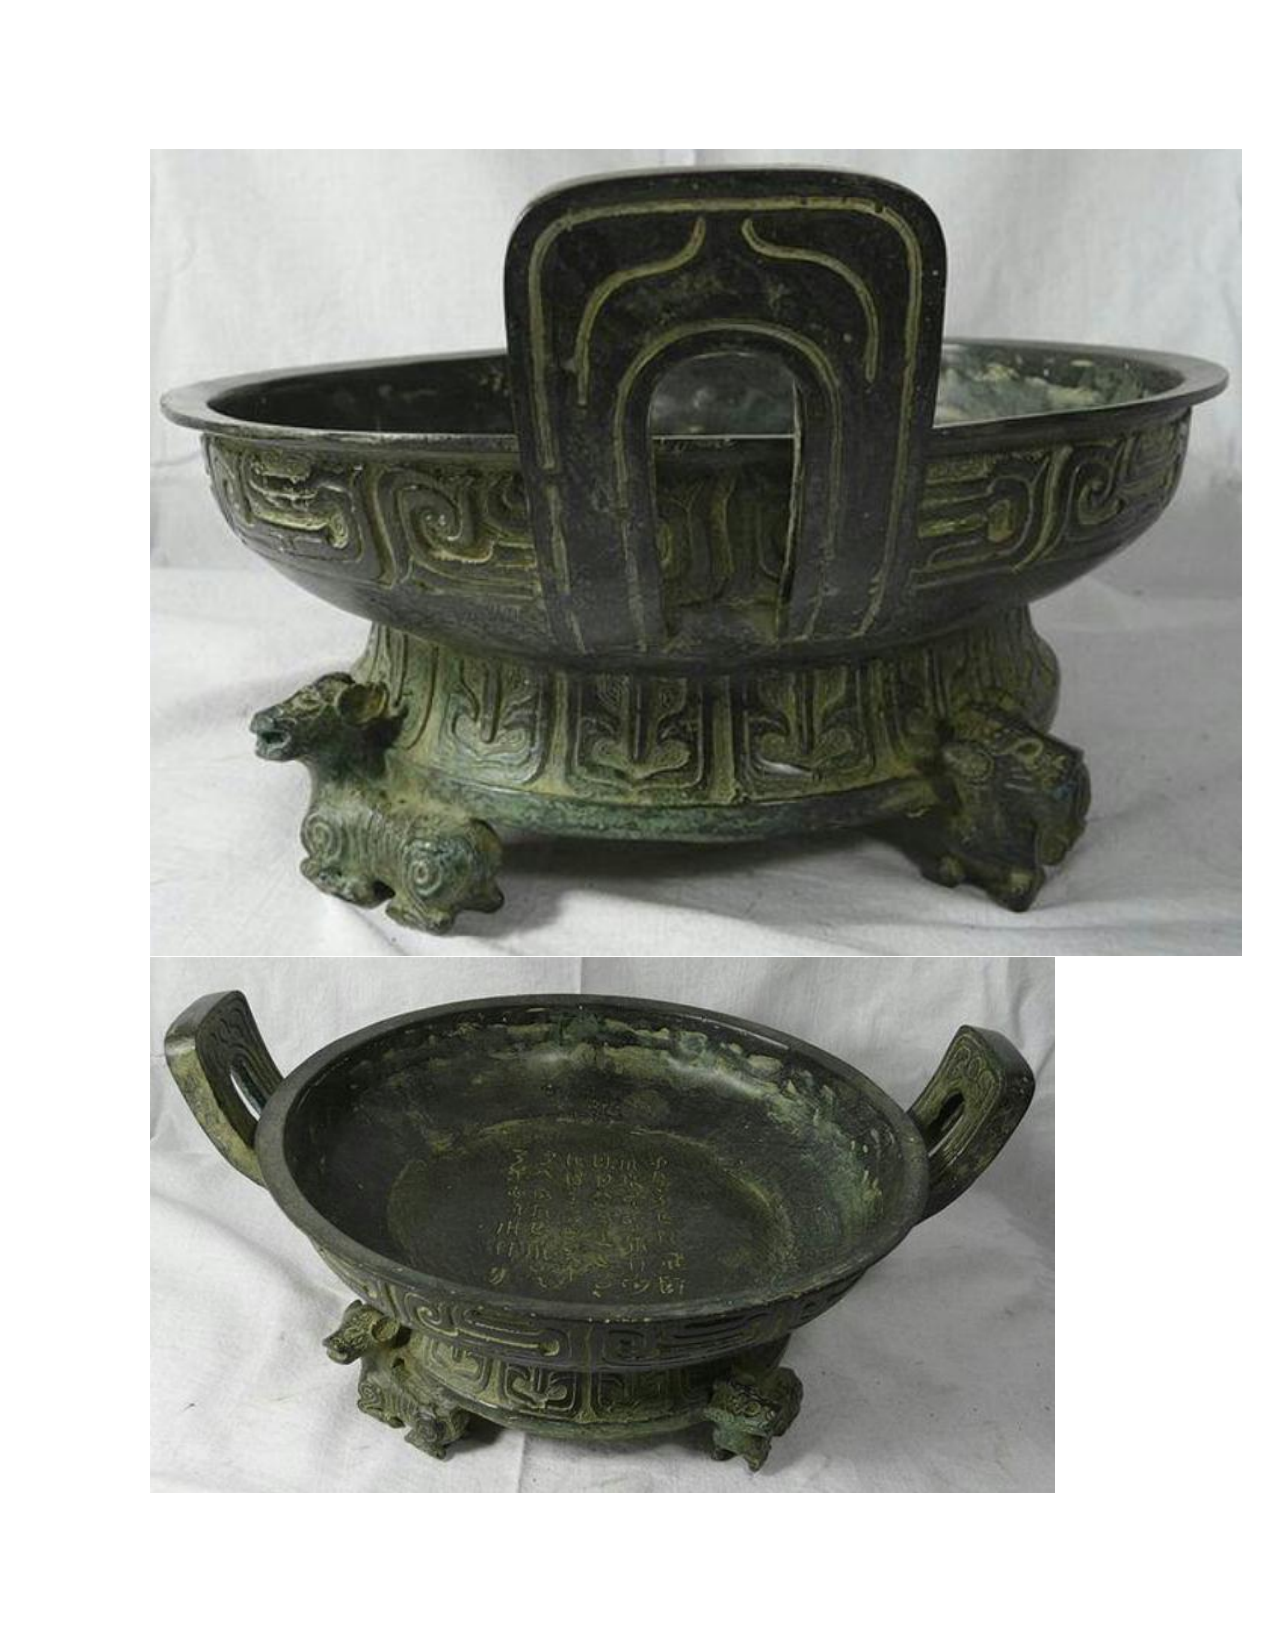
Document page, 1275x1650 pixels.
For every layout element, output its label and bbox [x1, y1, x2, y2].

picture [150, 149, 1242, 956]
picture [150, 957, 1055, 1493]
